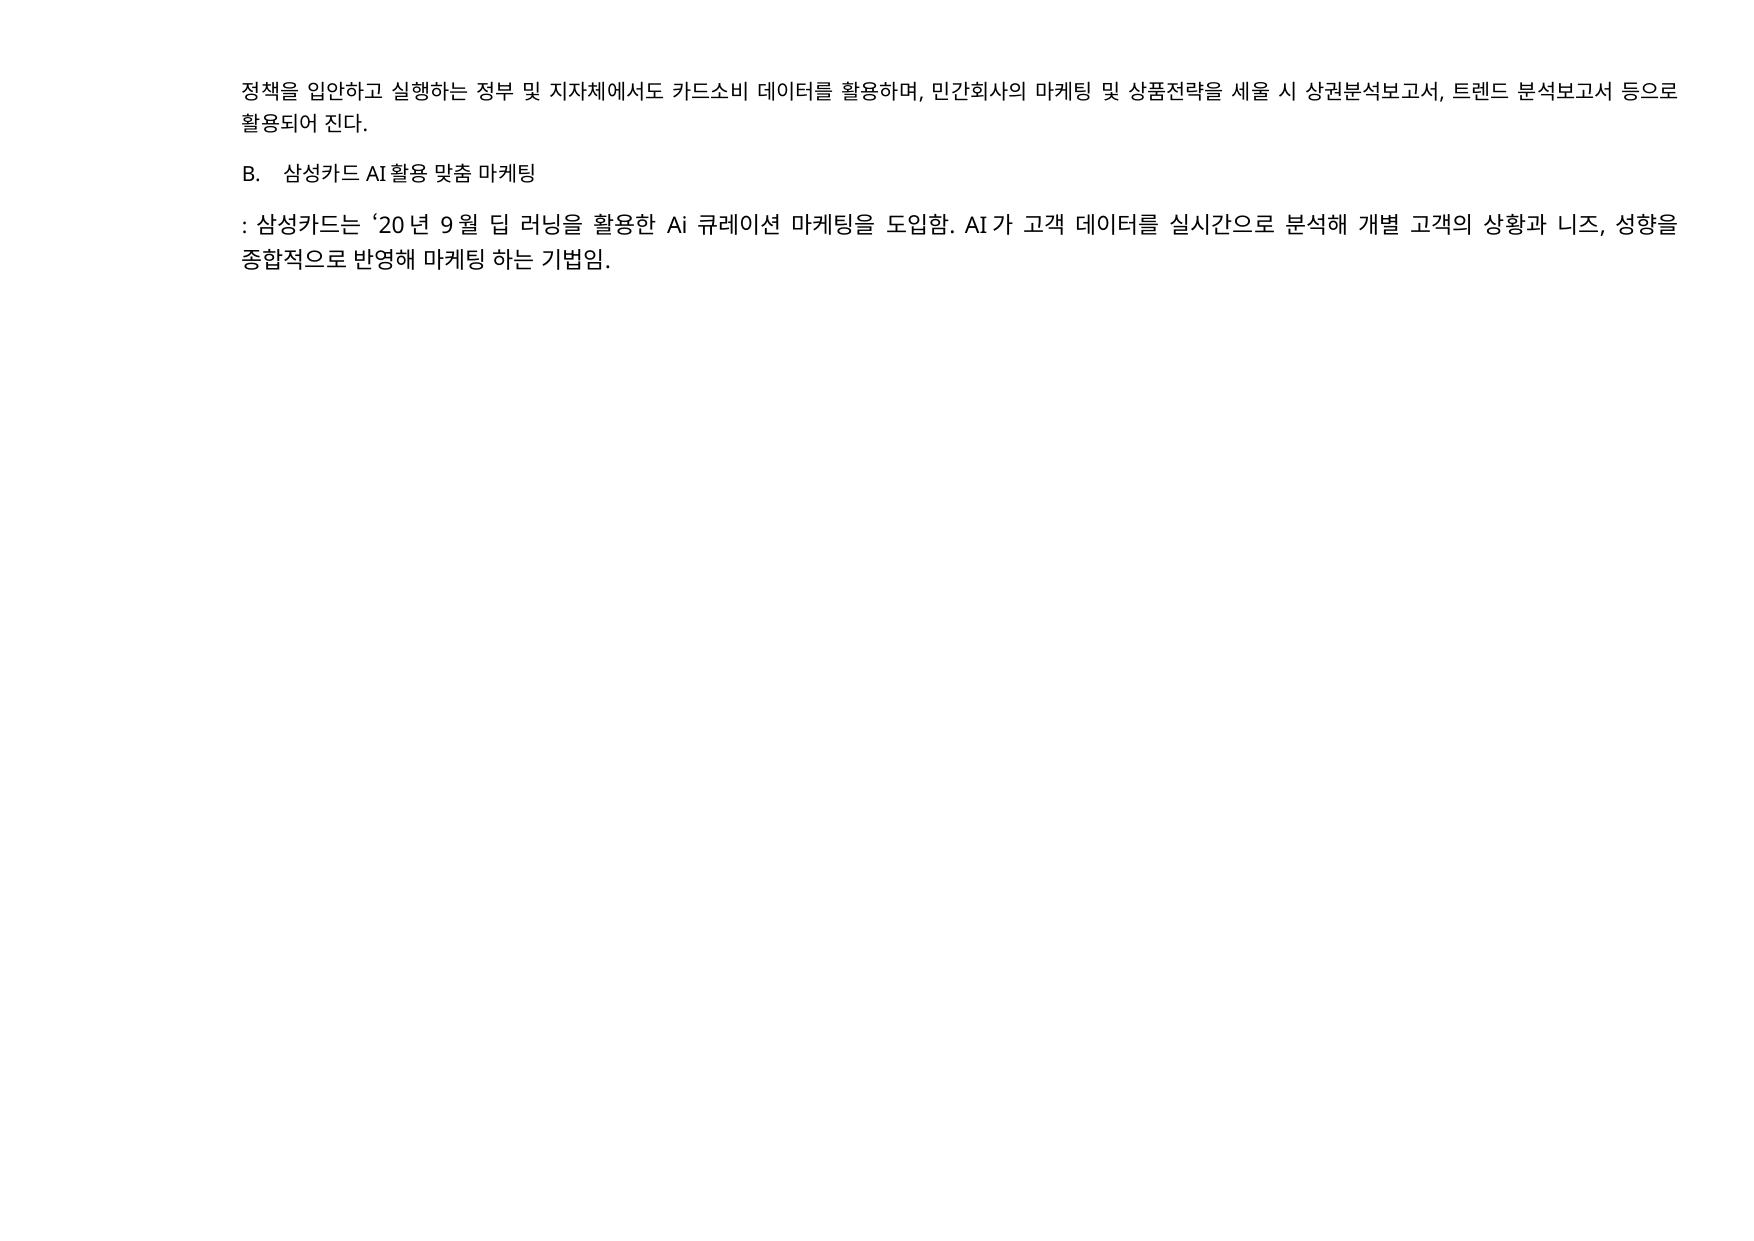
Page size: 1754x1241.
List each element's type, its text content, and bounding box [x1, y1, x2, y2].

list 삼성카드 AI활용 맞춤 마케팅 [242, 157, 1679, 187]
text : 삼성카드는 ‘20년 9월 딥 러닝을 활용한 Ai 큐레이션 마케팅을 도입함. AI가 고객 데이터를 실시간으로 분석해 개별 고객의 상황과 니즈, 성향을 종합적으로 반영해 마케팅 하는 기법임. [242, 206, 1679, 276]
text 정책을 입안하고 실행하는 정부 및 지자체에서도 카드소비 데이터를 활용하며, 민간회사의 마케팅 및 상품전략을 세울 시 상권분석보고서, 트렌드 분석보고서 등으로 활용되어 진다. [242, 75, 1679, 138]
